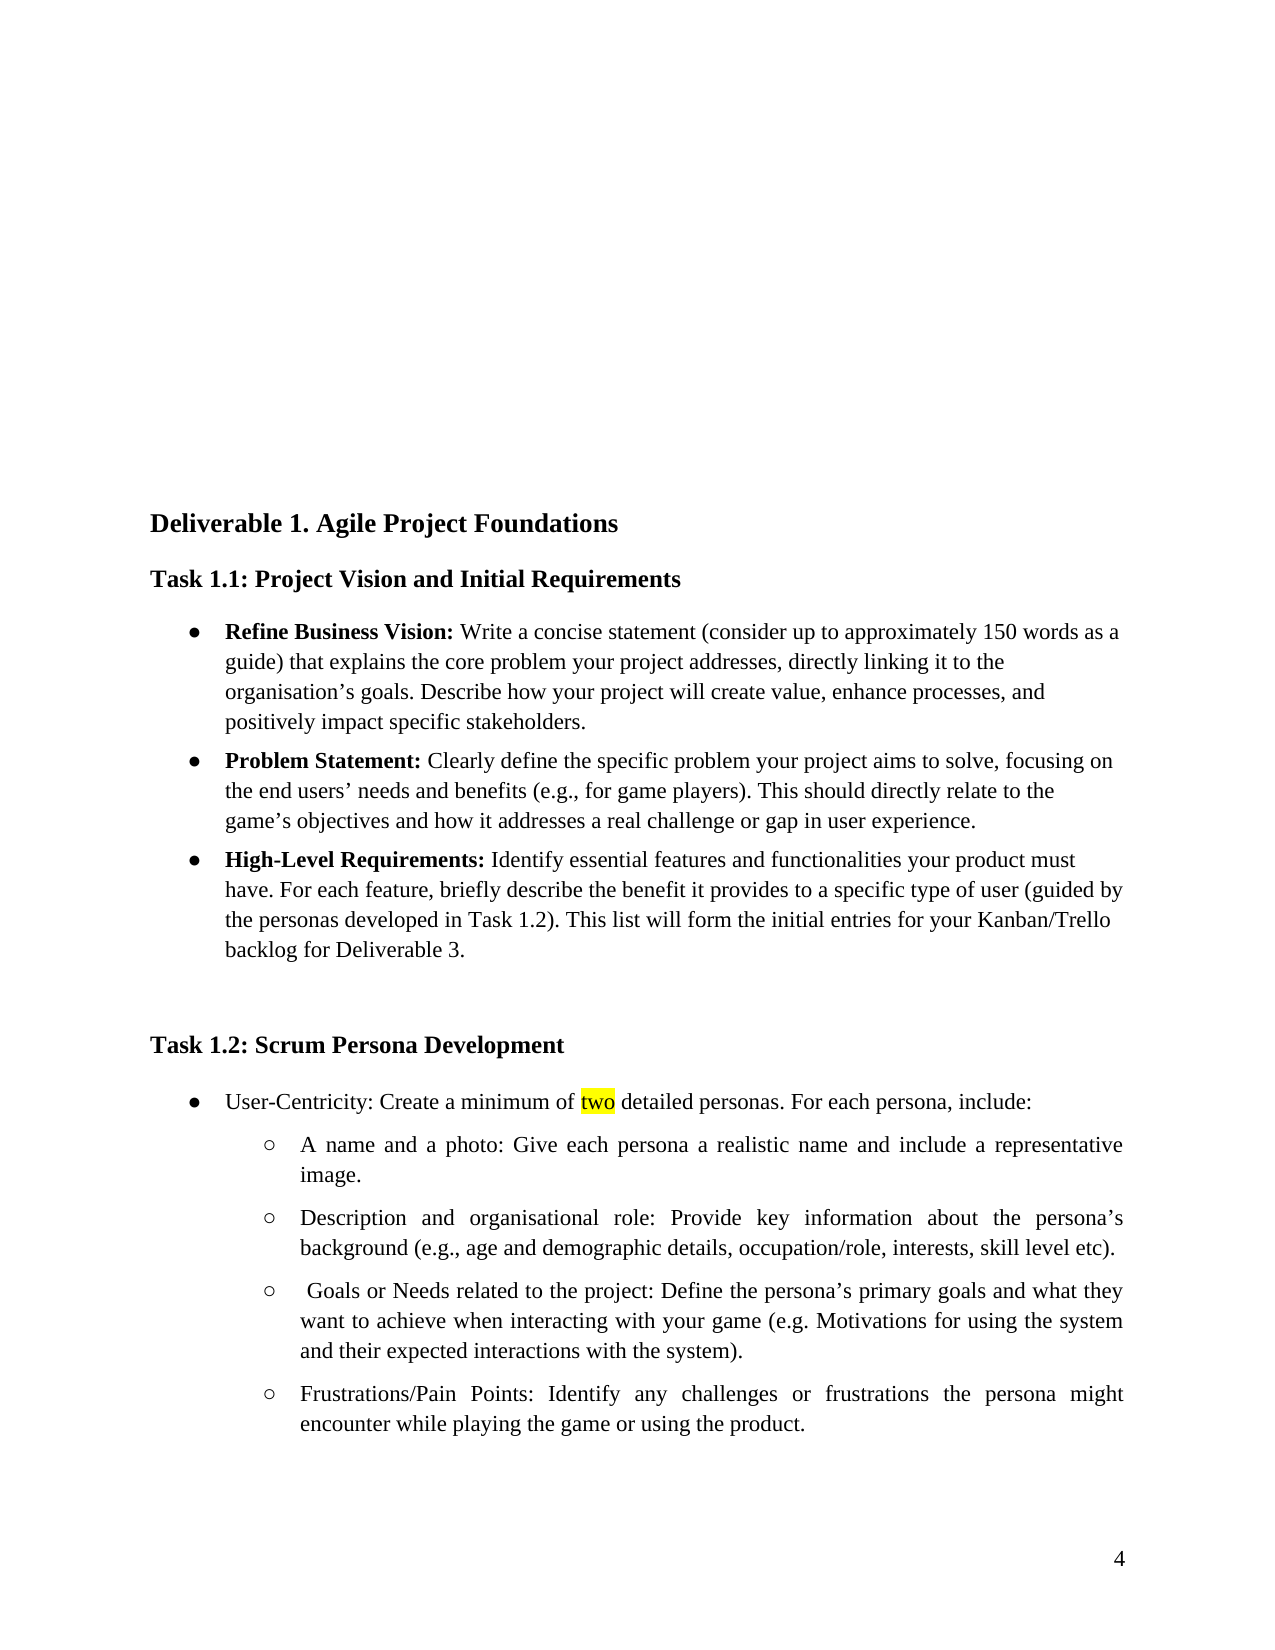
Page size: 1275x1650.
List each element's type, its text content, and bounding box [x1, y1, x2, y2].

list Frustrations/Pain Points: Identify any challenges or frustrations the persona might encounter while playing the game or using the product. [262, 1380, 1125, 1436]
text Task 1.1: Project Vision and Initial Requirements [150, 564, 1125, 593]
list Problem Statement: Clearly define the specific problem your project aims to solve, focusing on the end users’ needs and benefits (e.g., for game players). This should directly relate to the game’s objectives and how it addresses a real challenge or gap in user experience. [187, 747, 1125, 834]
text Task 1.2: Scrum Persona Development [150, 1030, 1125, 1059]
list Description and organisational role: Provide key information about the persona’s background (e.g., age and demographic details, occupation/role, interests, skill level etc). [262, 1204, 1125, 1260]
list High-Level Requirements: Identify essential features and functionalities your product must have. For each feature, briefly describe the benefit it provides to a specific type of user (guided by the personas developed in Task 1.2). This list will form the initial entries for your Kanban/Trello backlog for Deliverable 3. [187, 846, 1125, 963]
list Goals or Needs related to the project: Define the persona’s primary goals and what they want to achieve when interacting with your game (e.g. Motivations for using the system and their expected interactions with the system). [262, 1277, 1125, 1363]
list User-Centricity: Create a minimum of two detailed personas. For each persona, include: [615, 1088, 1125, 1114]
text Deliverable 1. Agile Project Foundations [150, 507, 1125, 538]
list A name and a photo: Give each persona a realistic name and include a representative image. [262, 1131, 1125, 1187]
list Refine Business Vision: Write a concise statement (consider up to approximately 150 words as a guide) that explains the core problem your project addresses, directly linking it to the organisation’s goals. Describe how your project will create value, enhance processes, and positively impact specific stakeholders. [187, 618, 1125, 735]
list User-Centricity: Create a minimum of two detailed personas. For each persona, include: [187, 1088, 581, 1114]
